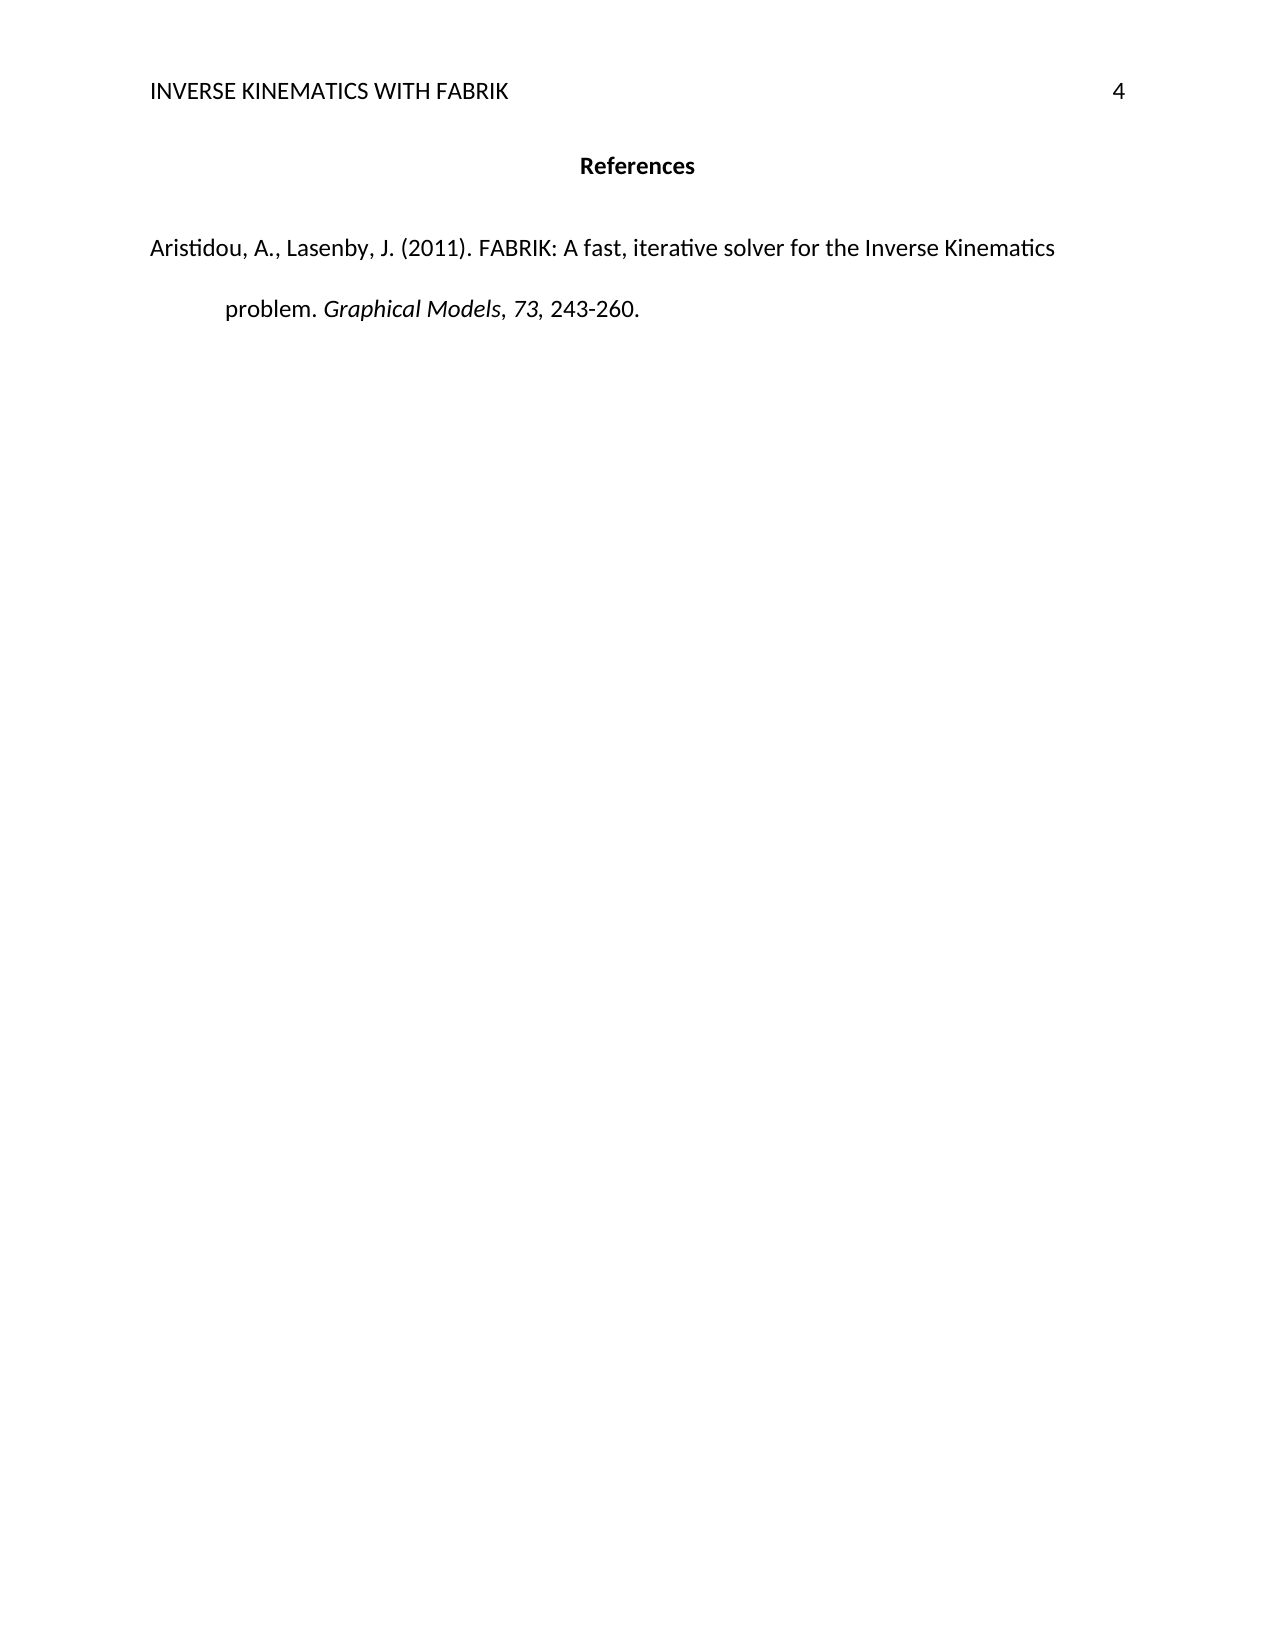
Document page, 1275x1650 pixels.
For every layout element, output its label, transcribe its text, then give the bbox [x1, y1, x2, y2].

text Aristidou, A., Lasenby, J. (2011). FABRIK: A fast, iterative solver for the Inverse Kinematics problem. Graphical Models, 73, 243-260. [150, 232, 1125, 323]
text References [150, 150, 1125, 181]
